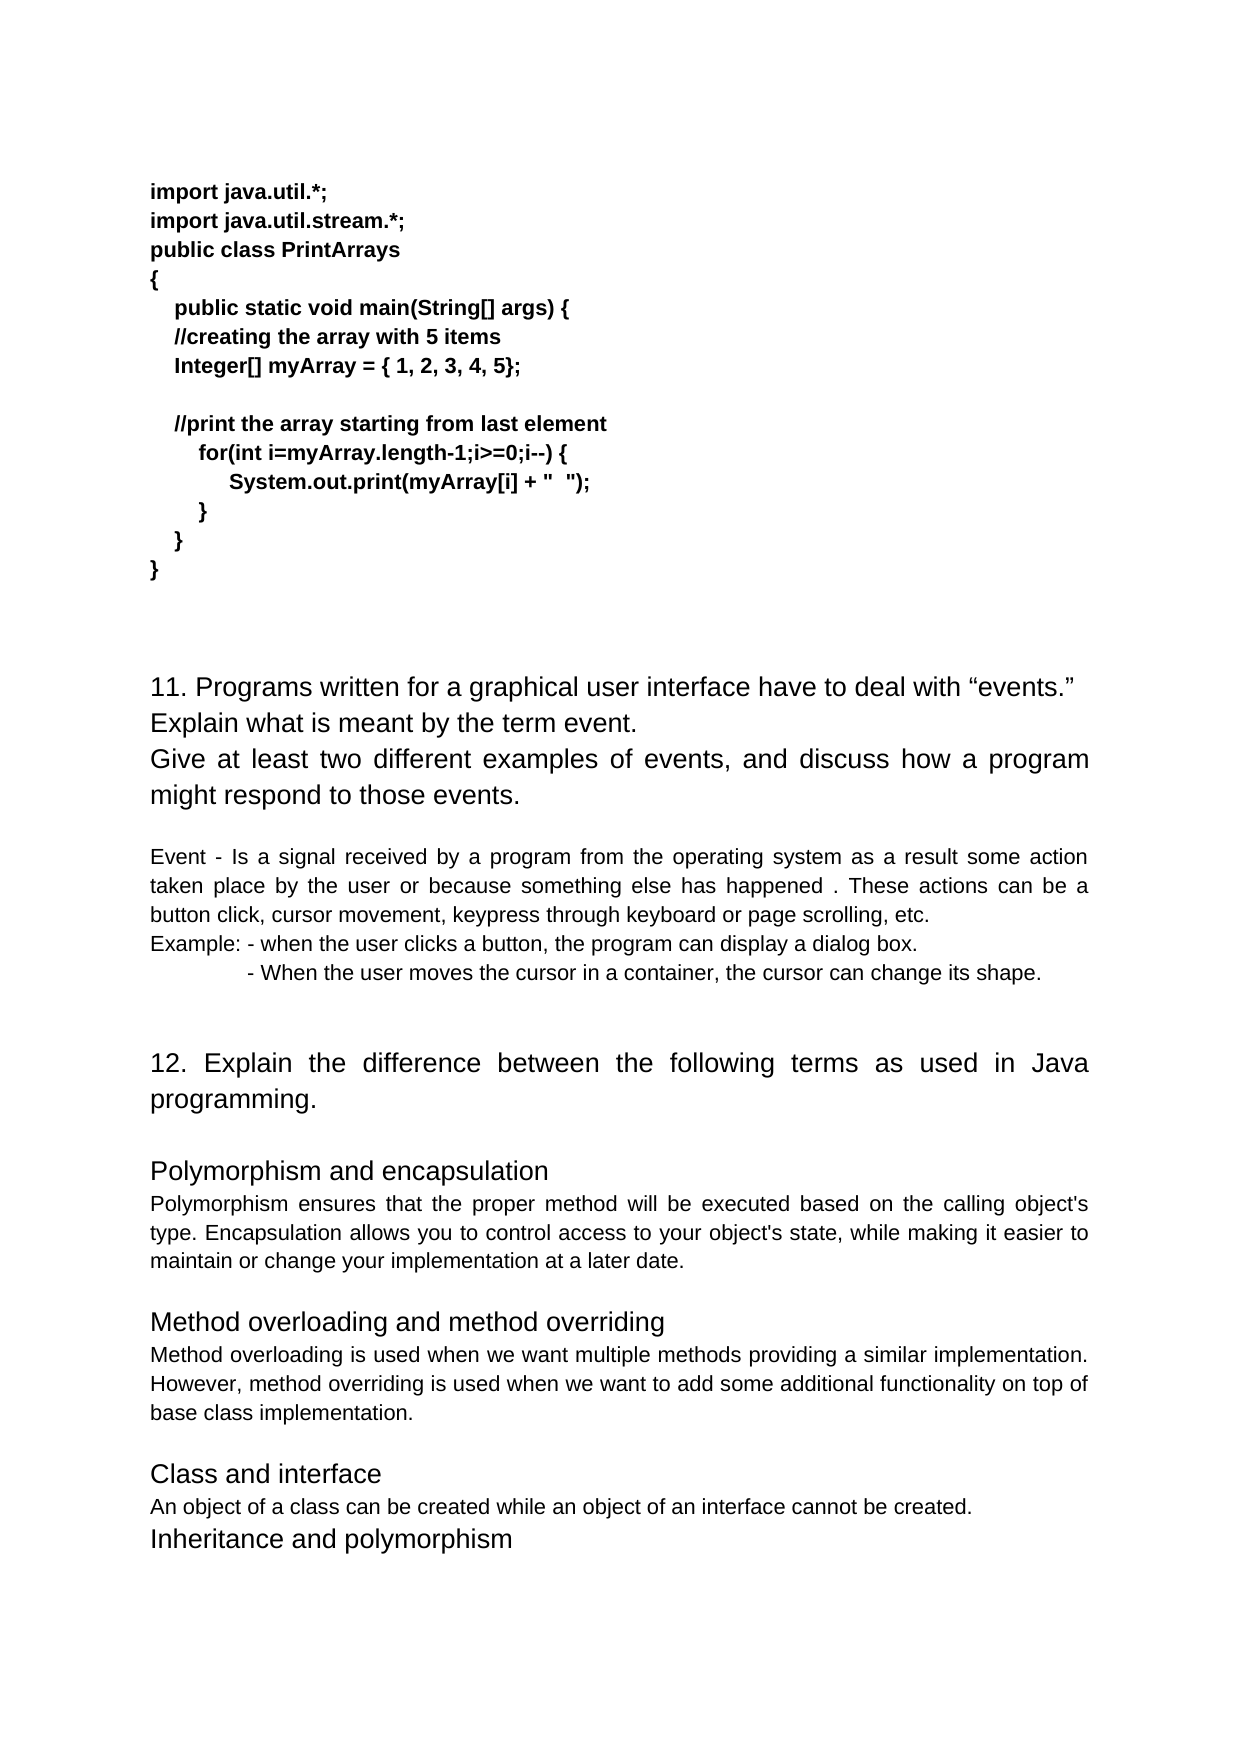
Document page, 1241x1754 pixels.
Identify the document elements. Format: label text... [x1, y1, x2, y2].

text 11. Programs written for a graphical user interface have to deal with “events.” [150, 671, 1090, 702]
text Event - Is a signal received by a program from the operating system as a result some action taken place by the user or because something else has happened . These actions can be a button click, cursor movement, keypress through keyboard or page scrolling, etc. [150, 844, 1090, 927]
text Example: - when the user clicks a button, the program can display a dialog box. [150, 931, 1090, 956]
text { [150, 266, 1090, 291]
text System.out.print(myArray[i] + " "); [150, 468, 1090, 494]
text public class PrintArrays [150, 237, 1090, 262]
text Method overloading is used when we want multiple methods providing a similar implementation. However, method overriding is used when we want to add some additional functionality on top of base class implementation. [150, 1342, 1090, 1425]
text } [150, 555, 1090, 581]
text - When the user moves the cursor in a container, the cursor can change its shape. [150, 960, 1090, 985]
text Method overloading and method overriding [150, 1306, 1090, 1337]
text } [150, 497, 1090, 523]
text Integer[] myArray = { 1, 2, 3, 4, 5}; [150, 353, 1090, 378]
text public static void main(String[] args) { [150, 295, 1090, 320]
text import java.util.*; [150, 179, 1090, 204]
text An object of a class can be created while an object of an interface cannot be created. [150, 1494, 1090, 1519]
text //print the array starting from last element [150, 411, 1090, 436]
text Give at least two different examples of events, and discuss how a program might respond to those events. [150, 743, 1090, 810]
text Explain what is meant by the term event. [150, 707, 1090, 738]
text Class and interface [150, 1458, 1090, 1489]
text 12. Explain the difference between the following terms as used in Java programming. [150, 1047, 1090, 1114]
text Polymorphism and encapsulation [150, 1154, 1090, 1186]
text Polymorphism ensures that the proper method will be executed based on the calling object's type. Encapsulation allows you to control access to your object's state, while making it easier to maintain or change your implementation at a later date. [150, 1190, 1090, 1273]
text } [150, 526, 1090, 552]
text for(int i=myArray.length-1;i>=0;i--) { [150, 439, 1090, 465]
text Inheritance and polymorphism [150, 1523, 1090, 1554]
text import java.util.stream.*; [150, 208, 1090, 233]
text //creating the array with 5 items [150, 324, 1090, 349]
